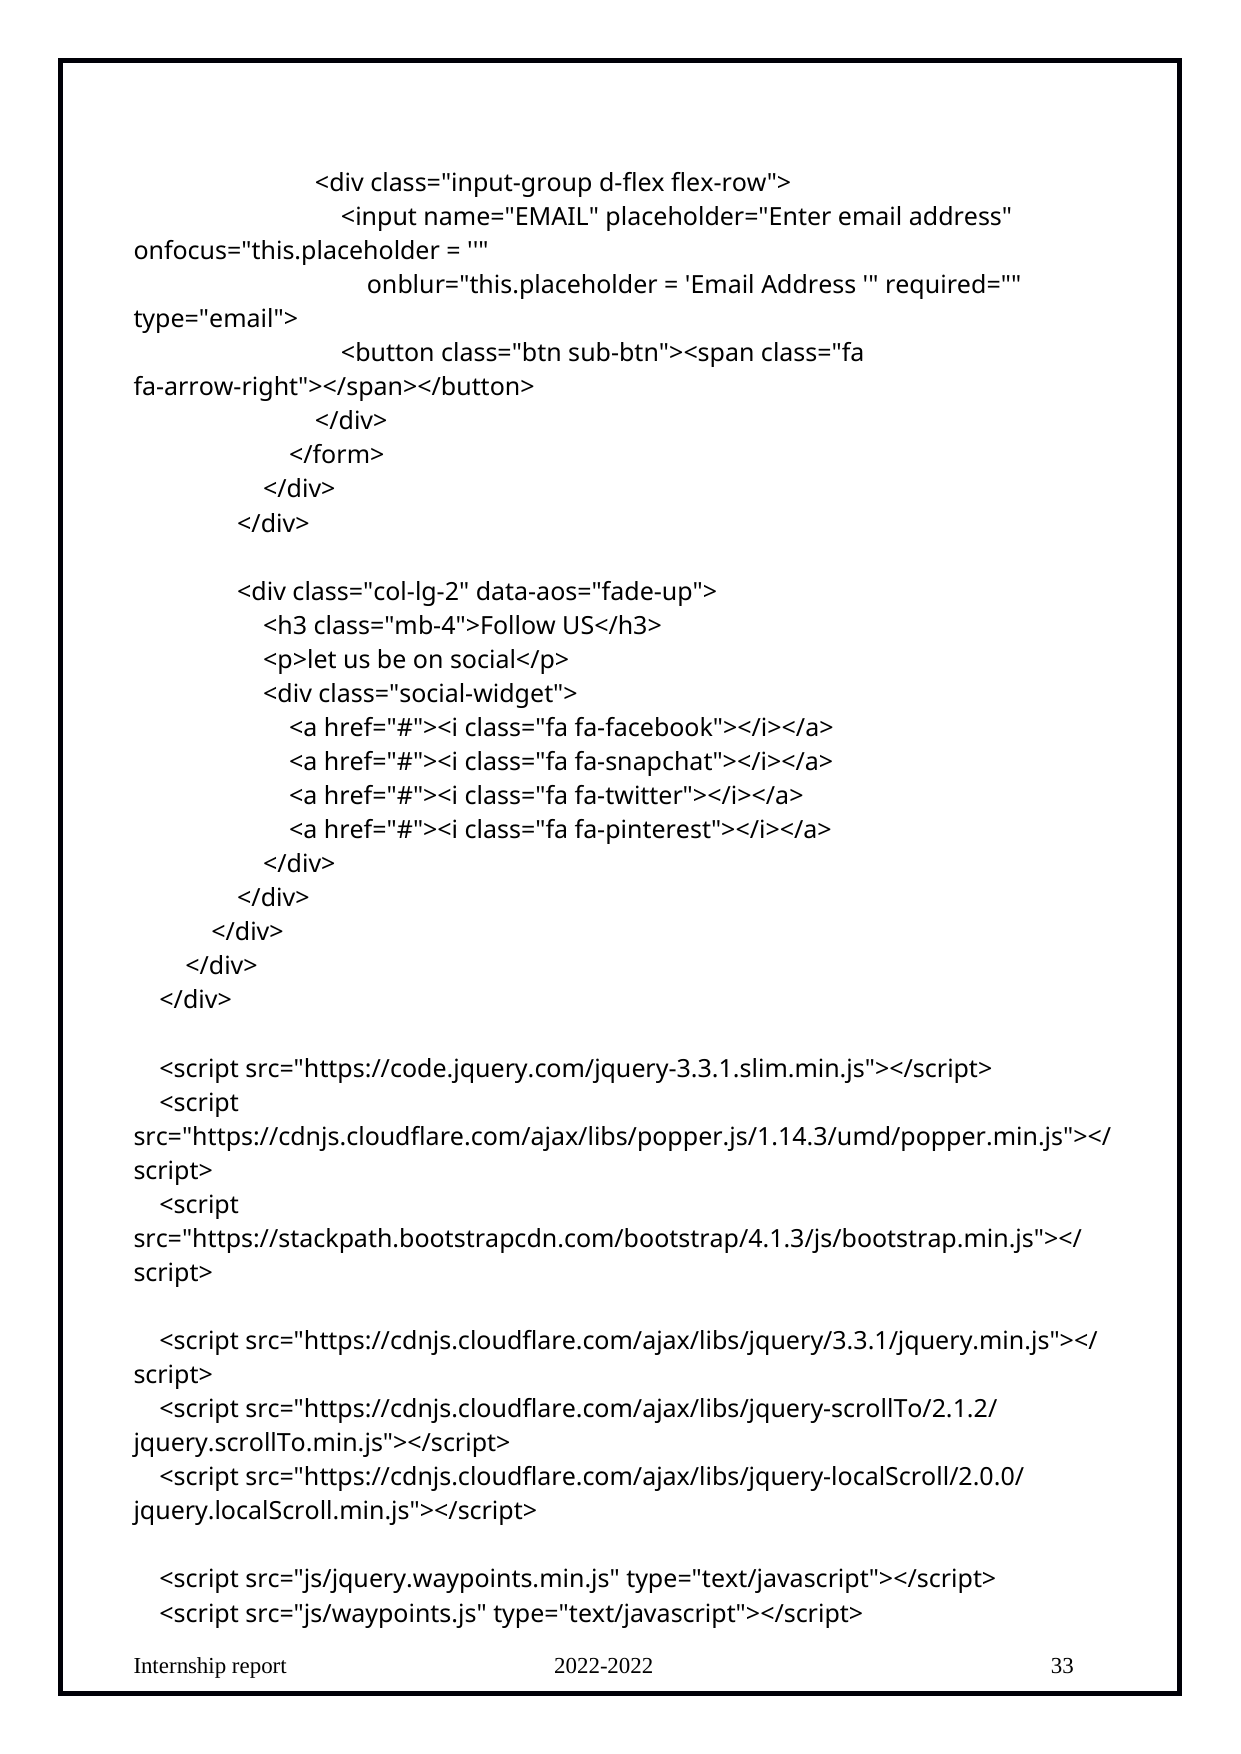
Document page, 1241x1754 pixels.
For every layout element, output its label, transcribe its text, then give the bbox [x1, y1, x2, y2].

text </form> [133, 437, 1113, 471]
text <a href="#"><i class="fa fa-twitter"></i></a> [133, 778, 1113, 812]
text <script src="https://cdnjs.cloudflare.com/ajax/libs/jquery-localScroll/2.0.0/jquery.localScroll.min.js"></script> [133, 1459, 1113, 1527]
text </div> [133, 982, 1113, 1016]
text <script src="js/waypoints.js" type="text/javascript"></script> [133, 1595, 1113, 1629]
text <button class="btn sub-btn"><span class="fa fa-arrow-right"></span></button> [133, 335, 1113, 403]
text <div class="input-group d-flex flex-row"> [133, 164, 1113, 199]
text </div> [133, 846, 1113, 880]
text <h3 class="mb-4">Follow US</h3> [133, 607, 1113, 641]
text <script src="https://cdnjs.cloudflare.com/ajax/libs/jquery-scrollTo/2.1.2/jquery.scrollTo.min.js"></script> [133, 1391, 1113, 1459]
text <script src="https://stackpath.bootstrapcdn.com/bootstrap/4.1.3/js/bootstrap.min.js"></script> [133, 1186, 1113, 1289]
text <script src="https://cdnjs.cloudflare.com/ajax/libs/popper.js/1.14.3/umd/popper.min.js"></script> [133, 1084, 1113, 1186]
text <input name="EMAIL" placeholder="Enter email address" onfocus="this.placeholder = ''" [133, 199, 1113, 267]
text <script src="https://code.jquery.com/jquery-3.3.1.slim.min.js"></script> [133, 1050, 1113, 1084]
text onblur="this.placeholder = 'Email Address '" required="" type="email"> [133, 267, 1113, 335]
text <script src="js/jquery.waypoints.min.js" type="text/javascript"></script> [133, 1561, 1113, 1595]
text <a href="#"><i class="fa fa-pinterest"></i></a> [133, 812, 1113, 846]
text <div class="col-lg-2" data-aos="fade-up"> [133, 573, 1113, 607]
text </div> [133, 505, 1113, 539]
text <script src="https://cdnjs.cloudflare.com/ajax/libs/jquery/3.3.1/jquery.min.js"></script> [133, 1323, 1113, 1391]
text </div> [133, 948, 1113, 982]
text <a href="#"><i class="fa fa-facebook"></i></a> [133, 709, 1113, 744]
text <div class="social-widget"> [133, 676, 1113, 709]
text </div> [133, 914, 1113, 948]
text </div> [133, 471, 1113, 505]
text </div> [133, 403, 1113, 437]
text </div> [133, 880, 1113, 914]
text <p>let us be on social</p> [133, 641, 1113, 676]
text <a href="#"><i class="fa fa-snapchat"></i></a> [133, 744, 1113, 778]
